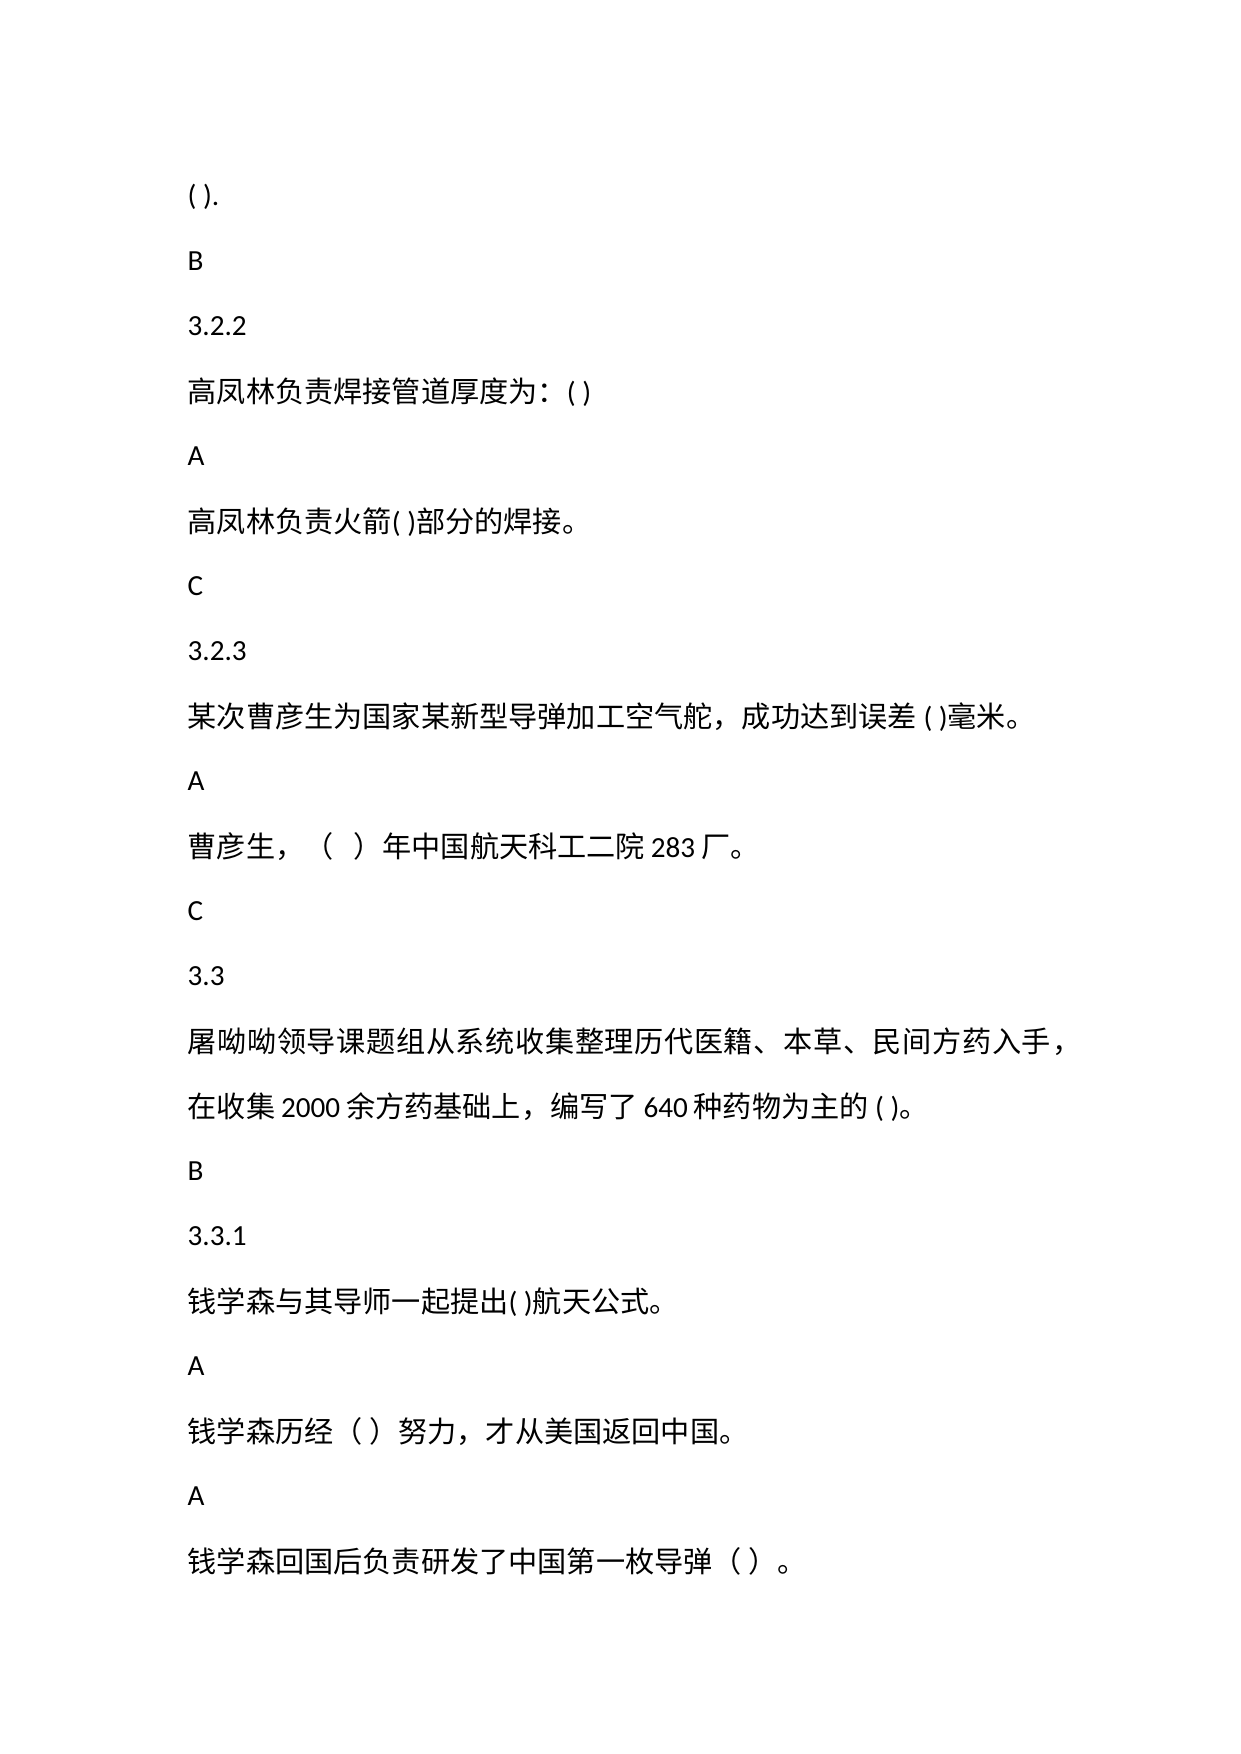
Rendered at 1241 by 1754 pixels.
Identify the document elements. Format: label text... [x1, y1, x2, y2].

text 钱学森回国后负责研发了中国第一枚导弹（ ）。 [187, 1527, 1053, 1592]
text 钱学森与其导师一起提出( )航天公式。 [187, 1267, 1053, 1332]
text 某次曹彦生为国家某新型导弹加工空气舵，成功达到误差 ( )毫米。 [187, 682, 1053, 747]
text 钱学森历经（ ）努力，才从美国返回中国。 [187, 1397, 1053, 1462]
text 3.2.3 [187, 617, 1053, 682]
text A [187, 747, 1053, 812]
text B [187, 1137, 1053, 1202]
text A [187, 1332, 1053, 1397]
text 高凤林负责火箭( )部分的焊接。 [187, 487, 1053, 552]
text 曹彦生，（ ）年中国航天科工二院283厂。 [187, 812, 1053, 877]
text A [187, 422, 1053, 487]
text A [187, 1462, 1053, 1527]
text C [187, 552, 1053, 617]
text C [187, 877, 1053, 942]
text 3.3.1 [187, 1202, 1053, 1267]
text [187, 162, 1053, 227]
text 3.2.2 [187, 292, 1053, 357]
text 屠呦呦领导课题组从系统收集整理历代医籍、本草、民间方药入手，在收集2000余方药基础上，编写了640种药物为主的 ( )。 [187, 1007, 1053, 1137]
text 高凤林负责焊接管道厚度为：( ) [187, 357, 1053, 422]
text 3.3 [187, 942, 1053, 1007]
text B [187, 227, 1053, 292]
